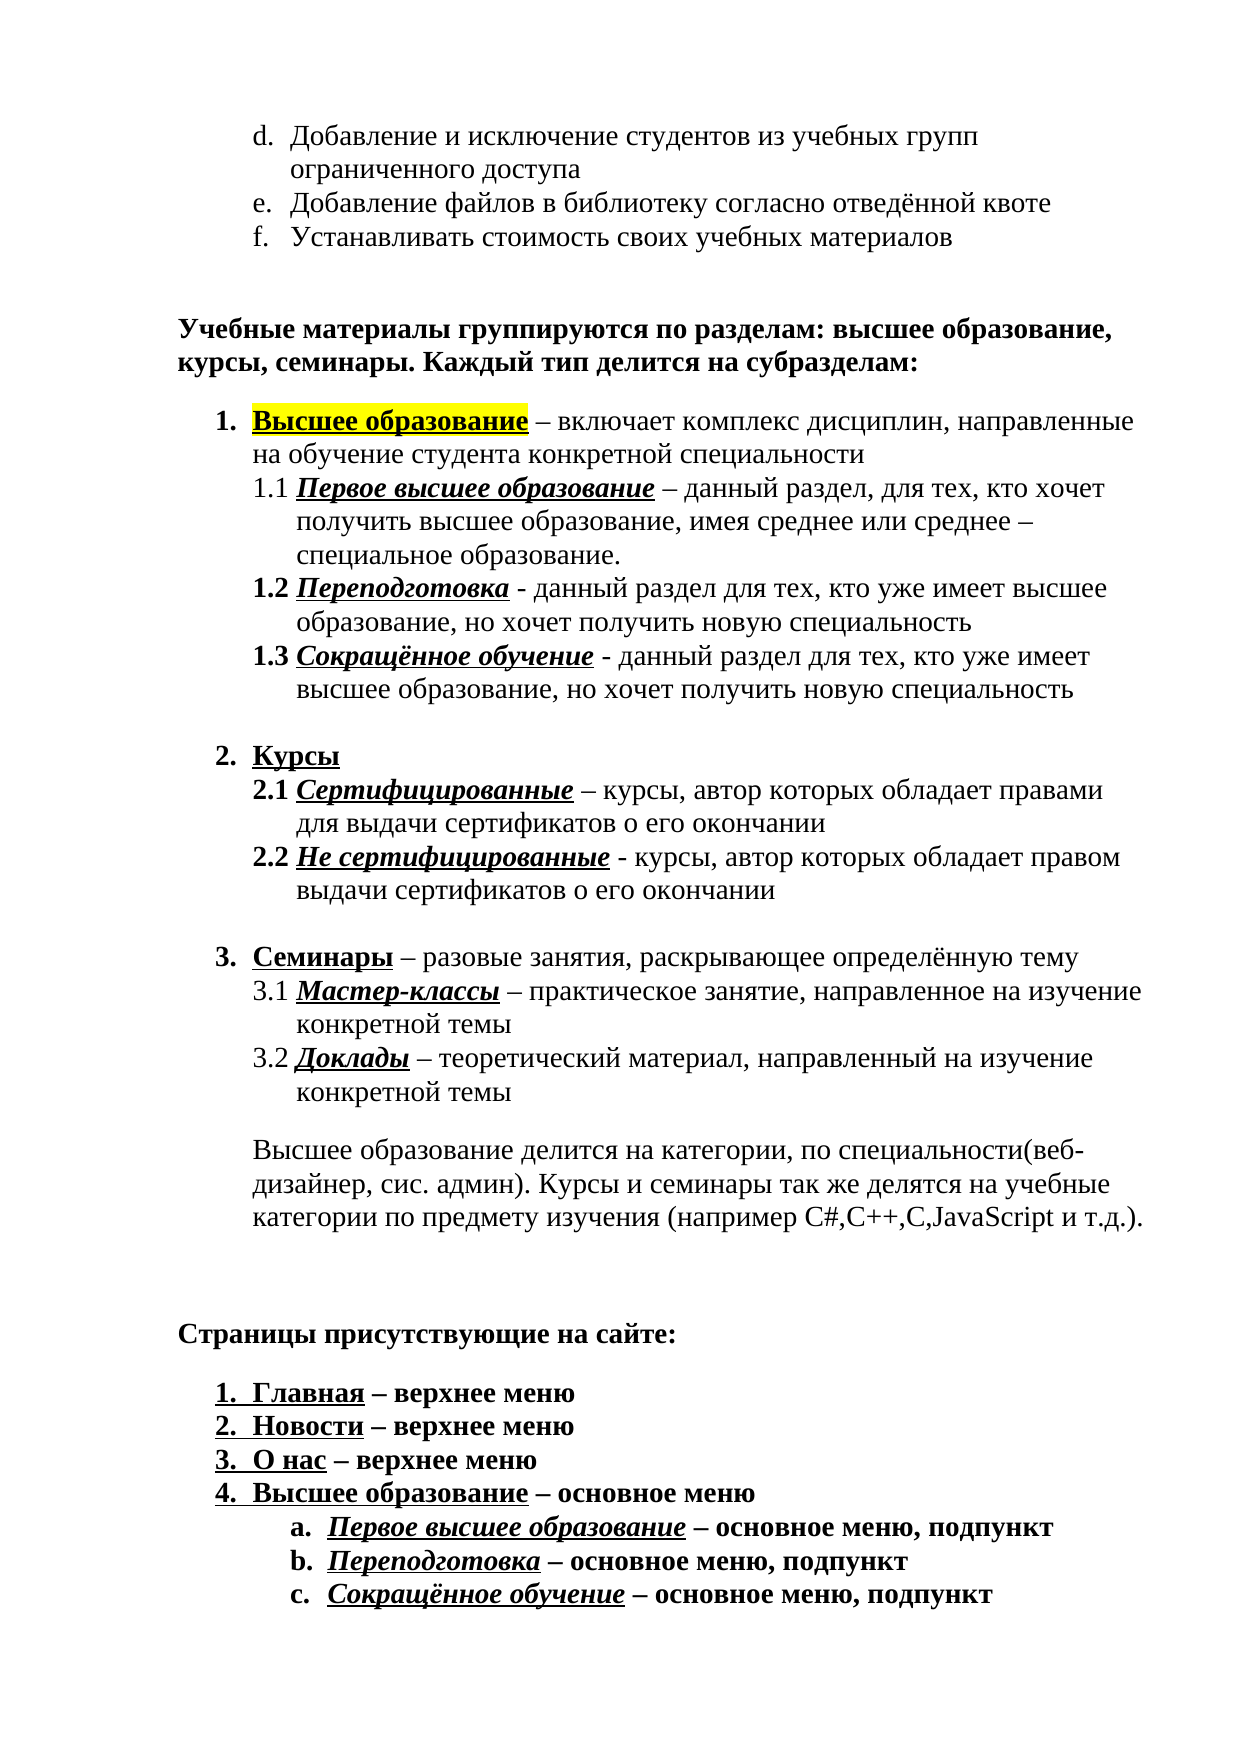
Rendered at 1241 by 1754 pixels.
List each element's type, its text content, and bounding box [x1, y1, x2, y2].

list Высшее образование – включает комплекс дисциплин, направленные на обучение студента конкретной специальности [215, 403, 1152, 470]
list Курсы [215, 738, 1152, 772]
list Семинары – разовые занятия, раскрывающее определённую тему [215, 939, 1152, 973]
list Мастер-классы – практическое занятие, направленное на изучение конкретной темы [252, 973, 1152, 1040]
list Доклады – теоретический материал, направленный на изучение конкретной темы [252, 1040, 1152, 1107]
list Первое высшее образование – основное меню, подпункт [290, 1509, 1152, 1543]
text Высшее образование делится на категории, по специальности(веб-дизайнер, сис. админ). Курсы и семинары так же делятся на учебные категории по предмету изучения (например С#,C++,C,JavaScript и т.д.). [252, 1132, 1152, 1233]
list Главная – верхнее меню [215, 1375, 1152, 1408]
list Устанавливать стоимость своих учебных материалов [252, 219, 1152, 252]
list Переподготовка - данный раздел для тех, кто уже имеет высшее образование, но хочет получить новую специальность [252, 571, 1152, 638]
list Высшее образование – основное меню [215, 1476, 1152, 1509]
text Учебные материалы группируются по разделам: высшее образование, курсы, семинары. Каждый тип делится на субразделам: [177, 311, 1152, 378]
list Добавление и исключение студентов из учебных групп ограниченного доступа [252, 118, 1152, 185]
text Страницы присутствующие на сайте: [177, 1316, 1152, 1350]
list Сертифицированные – курсы, автор которых обладает правами для выдачи сертификатов о его окончании [252, 772, 1152, 839]
list Переподготовка – основное меню, подпункт [290, 1543, 1152, 1576]
list Добавление файлов в библиотеку согласно отведённой квоте [252, 185, 1152, 219]
list Сокращённое обучение – основное меню, подпункт [290, 1576, 1152, 1610]
list Первое высшее образование – данный раздел, для тех, кто хочет получить высшее образование, имея среднее или среднее – специальное образование. [252, 470, 1152, 571]
list О нас – верхнее меню [215, 1442, 1152, 1476]
list Не сертифицированные - курсы, автор которых обладает правом выдачи сертификатов о его окончании [252, 839, 1152, 906]
list Сокращённое обучение - данный раздел для тех, кто уже имеет высшее образование, но хочет получить новую специальность [252, 638, 1152, 705]
list Новости – верхнее меню [215, 1408, 1152, 1442]
